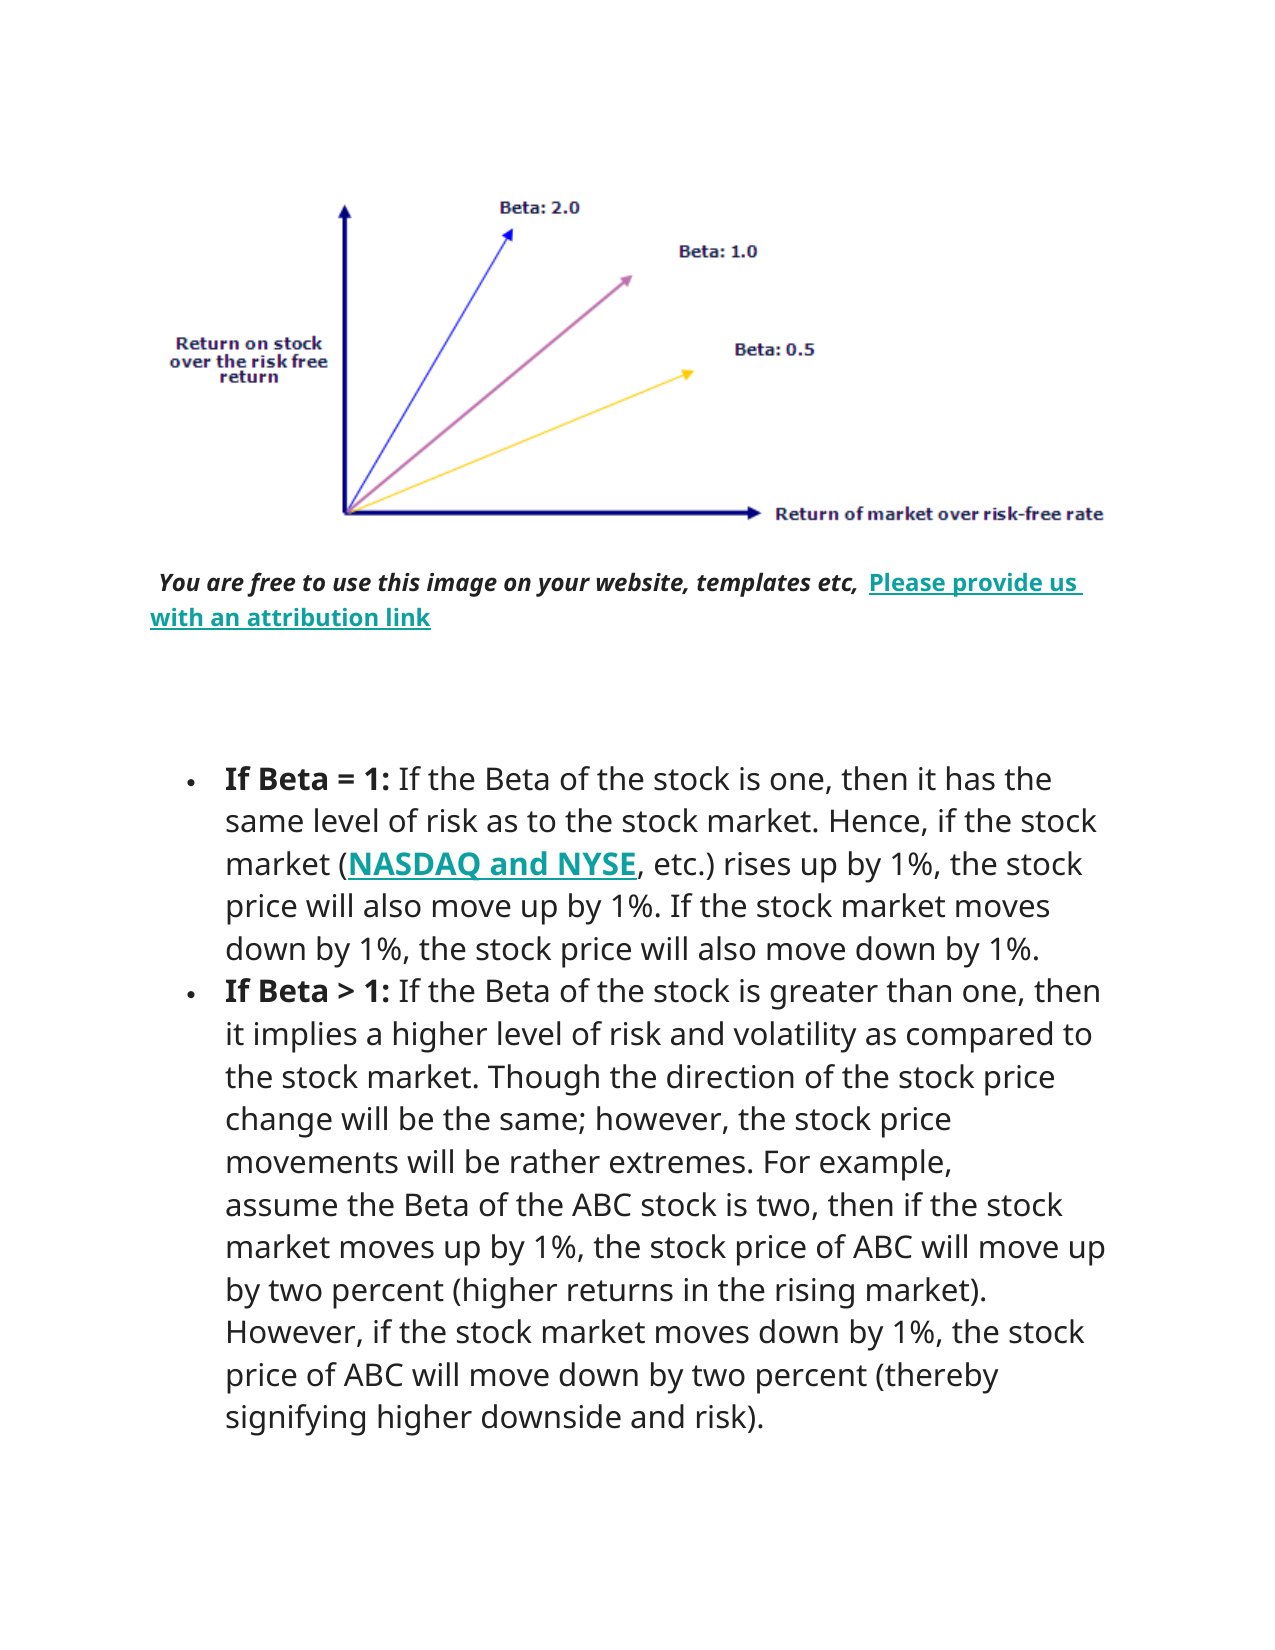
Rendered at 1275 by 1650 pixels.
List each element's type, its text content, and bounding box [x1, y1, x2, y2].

text You are free to use this image on your website, templates etc, Please provide us with an attribution link [150, 558, 1125, 727]
list If Beta = 1: If the Beta of the stock is one, then it has the same level of risk as to the stock market. Hence, if the stock market (NASDAQ and NYSE, etc.) rises up by 1%, the stock price will also move up by 1%. If the stock market moves down by 1%, the stock price will also move down by 1%. [187, 756, 1125, 969]
picture [150, 150, 1125, 558]
list If Beta > 1: If the Beta of the stock is greater than one, then it implies a higher level of risk and volatility as compared to the stock market. Though the direction of the stock price change will be the same; however, the stock price movements will be rather extremes. For example, assume the Beta of the ABC stock is two, then if the stock market moves up by 1%, the stock price of ABC will move up by two percent (higher returns in the rising market). However, if the stock market moves down by 1%, the stock price of ABC will move down by two percent (thereby signifying higher downside and risk). [187, 969, 1125, 1438]
